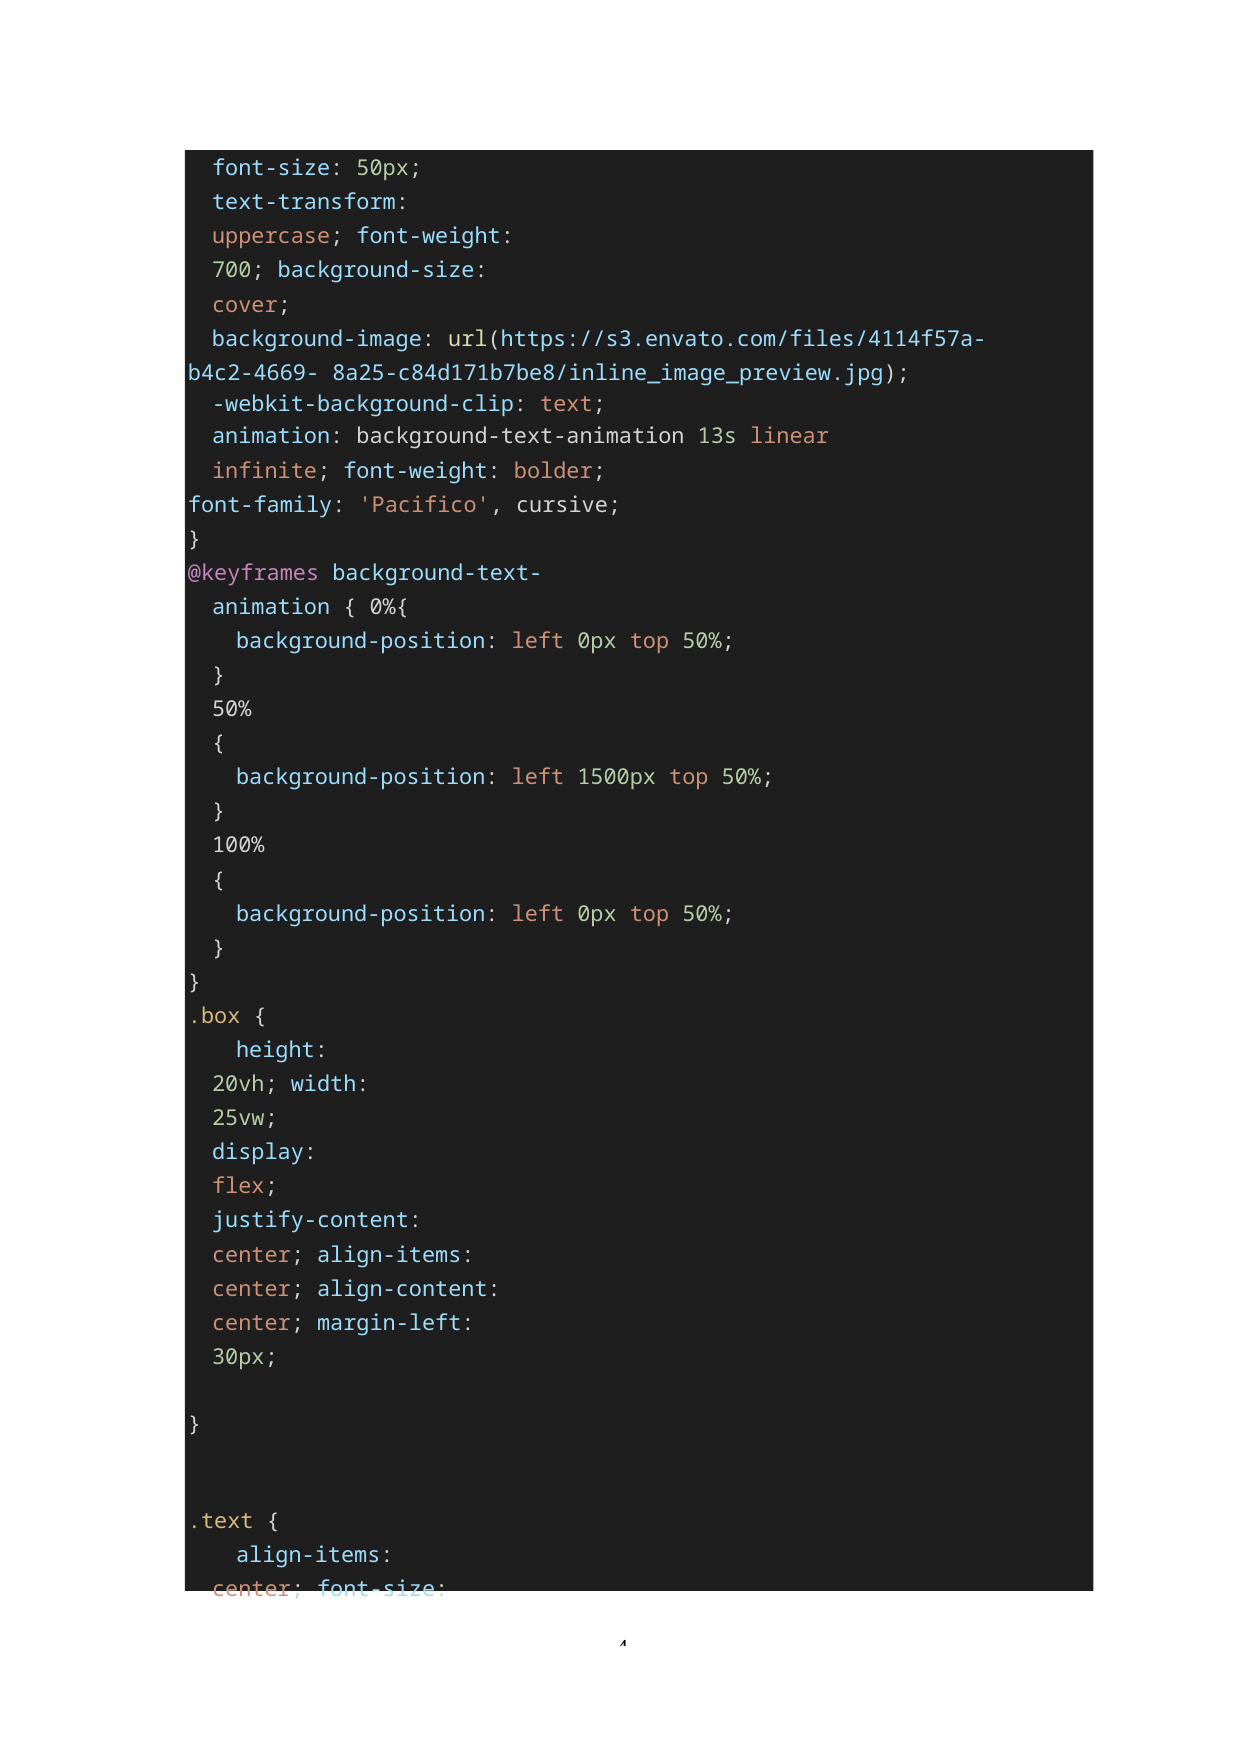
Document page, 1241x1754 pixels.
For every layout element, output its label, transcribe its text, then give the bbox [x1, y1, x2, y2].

text justify-content: center; align-items: center; align-content: center; margin-left: 30px; [212, 1204, 501, 1371]
text } 50%{ [212, 659, 262, 757]
text background-image: url(https://s3.envato.com/files/4114f57a-b4c2-4669- 8a25-c84d171b7be8/inline_image_preview.jpg); [188, 323, 1042, 387]
text } [188, 523, 1151, 552]
text background-position: left 0px top 50%; [236, 898, 1151, 928]
text } 100%{ [212, 795, 274, 893]
text } [188, 966, 1151, 996]
text .box { [188, 999, 1151, 1029]
text background-position: left 1500px top 50%; [236, 761, 1151, 791]
text animation: background-text-animation 13s linear infinite; font-weight: bolder; [212, 421, 897, 484]
text height: 20vh; width: 25vw; display: flex; [212, 1033, 394, 1200]
text -webkit-background-clip: text; [212, 391, 1151, 417]
text } [188, 1408, 1151, 1438]
text font-family: 'Pacifico', cursive; [188, 489, 1151, 519]
text } [212, 932, 1151, 962]
text text-transform: uppercase; font-weight: 700; background-size: cover; [212, 186, 525, 318]
text font-size: 50px; [212, 152, 1151, 182]
text .text { [188, 1506, 1151, 1535]
text background-position: left 0px top 50%; [236, 625, 1151, 655]
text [212, 1539, 477, 1603]
text @keyframes background-text-animation { 0%{ [188, 557, 646, 621]
